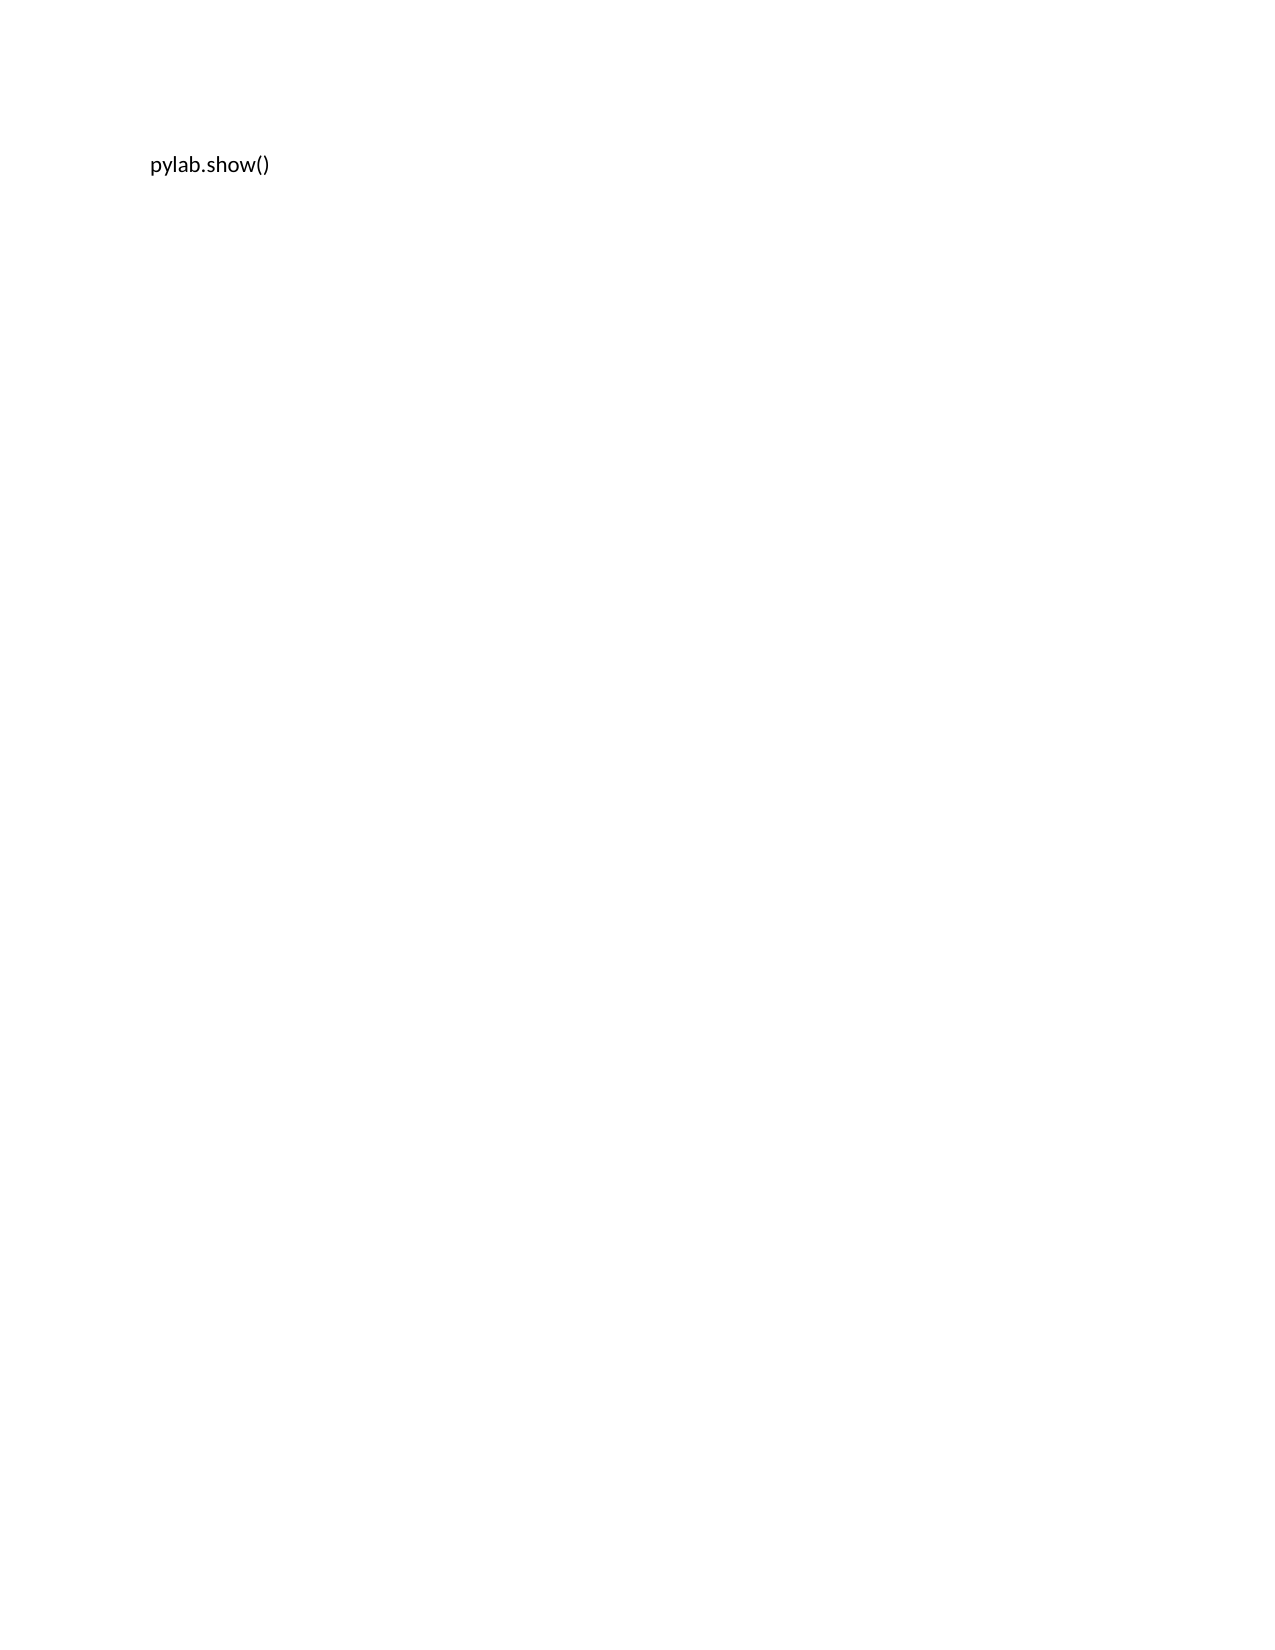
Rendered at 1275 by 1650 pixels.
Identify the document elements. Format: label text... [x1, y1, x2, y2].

text pylab.show() [150, 150, 1125, 178]
